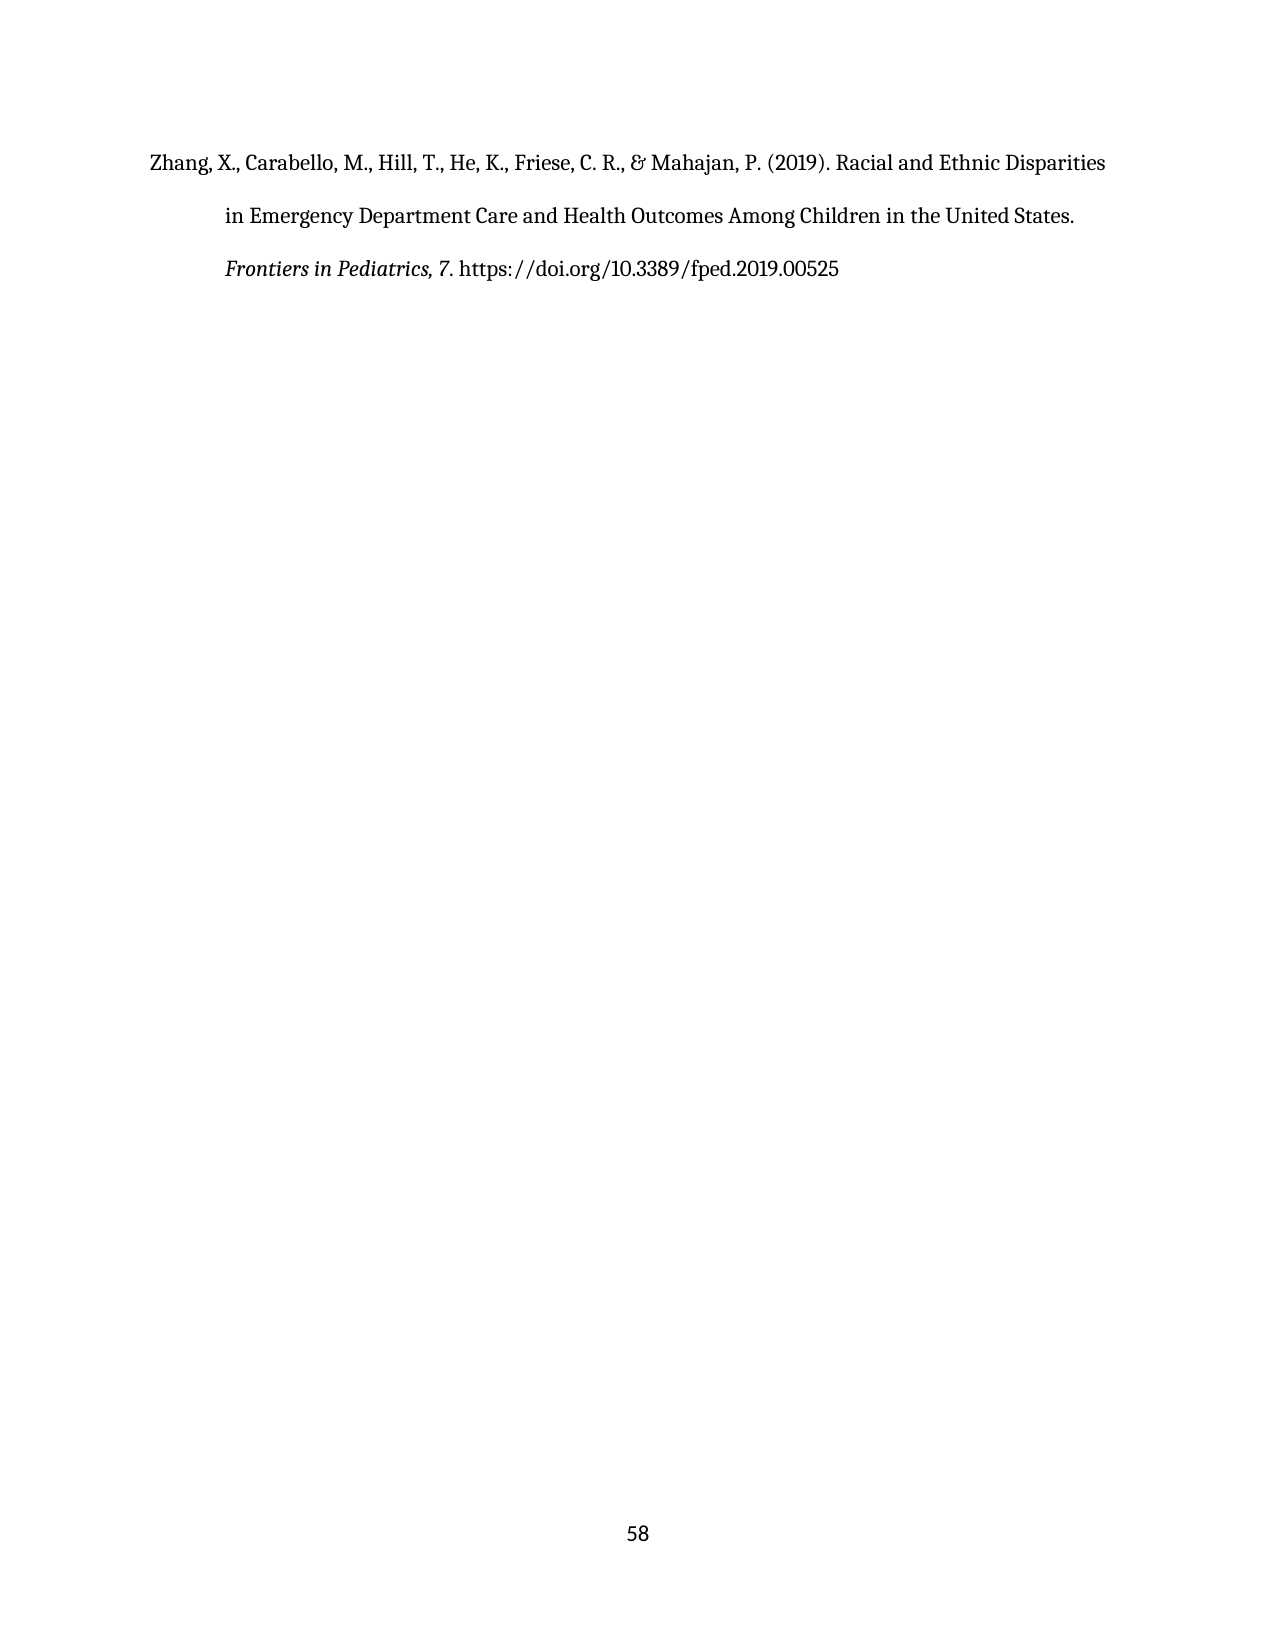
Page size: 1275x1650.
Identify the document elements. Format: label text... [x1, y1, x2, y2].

text Zhang, X., Carabello, M., Hill, T., He, K., Friese, C. R., & Mahajan, P. (2019). Racial and Ethnic Disparities in Emergency Department Care and Health Outcomes Among Children in the United States. Frontiers in Pediatrics, 7. https://doi.org/10.3389/fped.2019.00525 [150, 150, 1125, 282]
